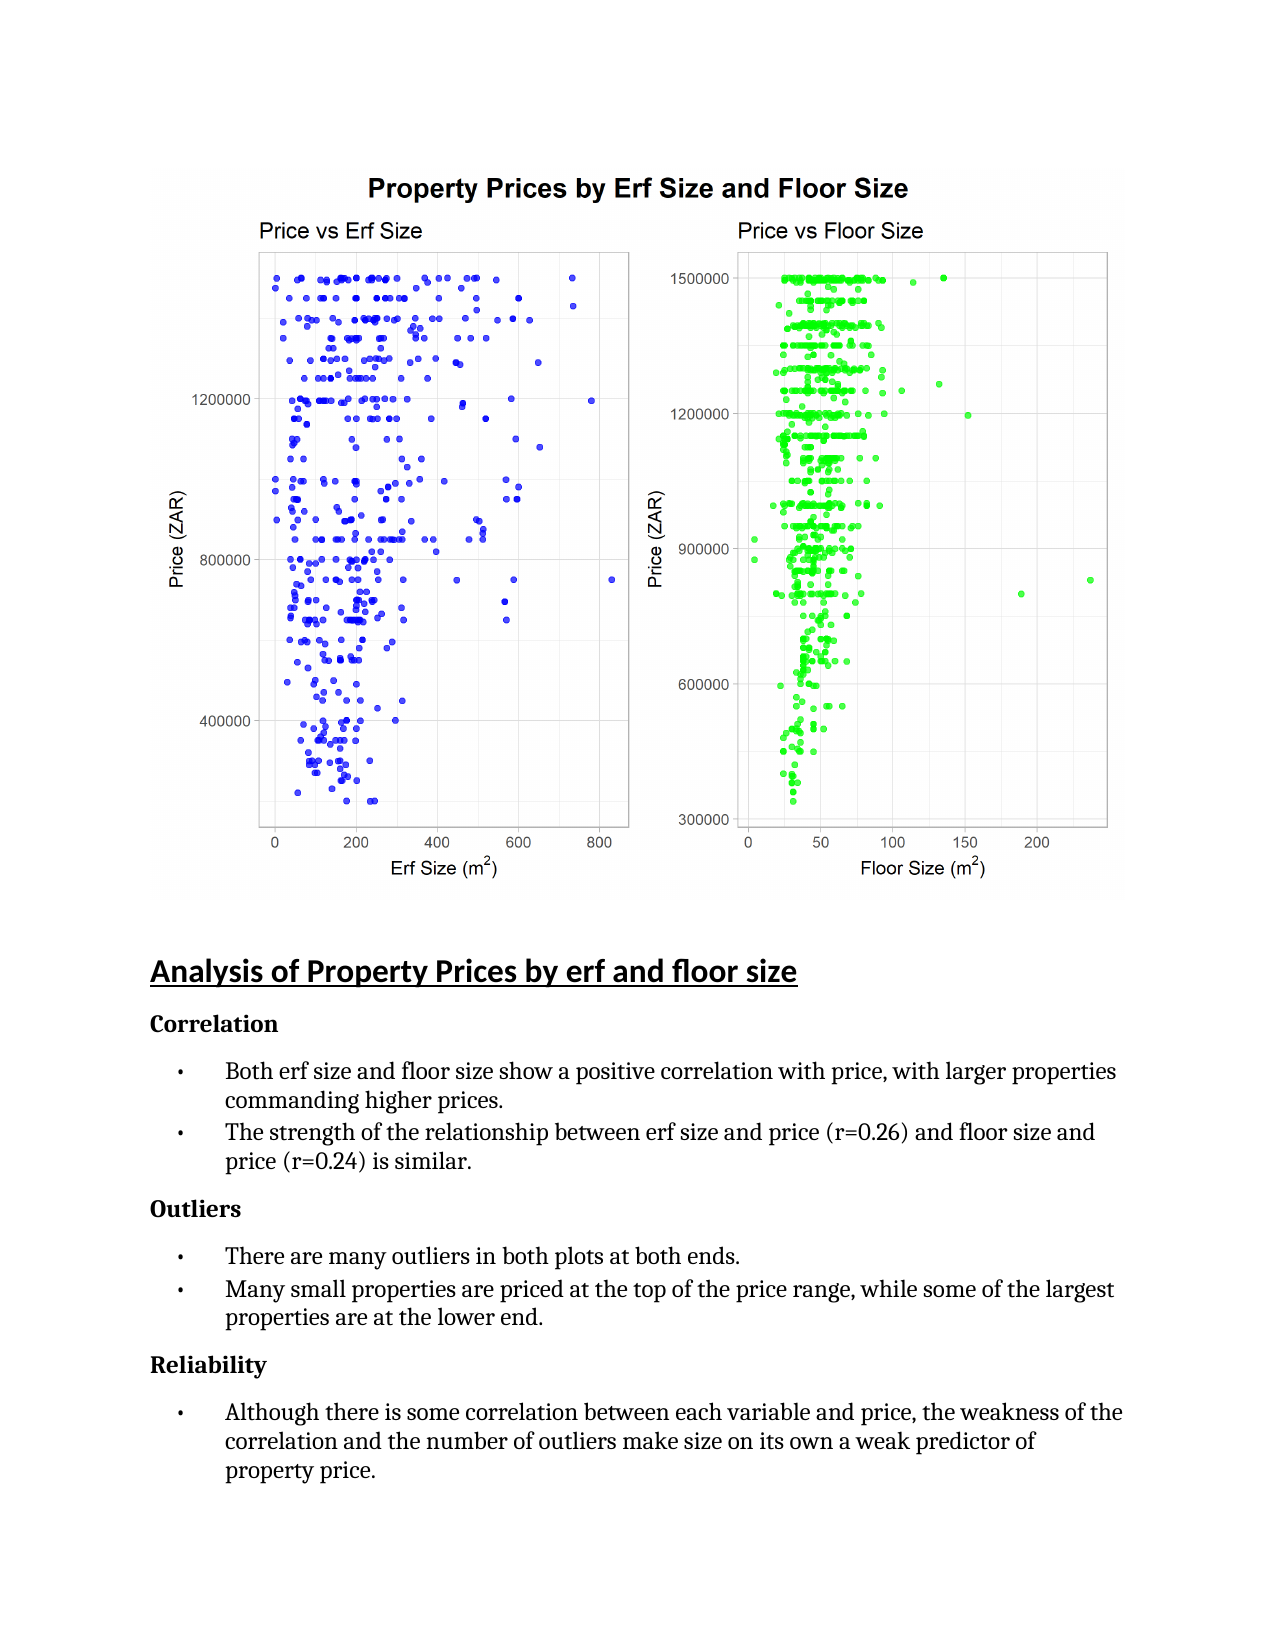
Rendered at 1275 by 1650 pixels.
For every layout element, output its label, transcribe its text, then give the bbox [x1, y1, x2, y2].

text Reliability [150, 1351, 1125, 1379]
list There are many outliers in both plots at both ends. [175, 1242, 1125, 1271]
list Both erf size and floor size show a positive correlation with price, with larger properties commanding higher prices. [175, 1057, 1125, 1114]
picture [150, 168, 1125, 900]
subtitle Analysis of Property Prices by erf and floor size [150, 950, 1125, 991]
list Although there is some correlation between each variable and price, the weakness of the correlation and the number of outliers make size on its own a weak predictor of property price. [175, 1398, 1125, 1484]
text Outliers [150, 1194, 1125, 1223]
list Many small properties are priced at the top of the price range, while some of the largest properties are at the lower end. [175, 1274, 1125, 1332]
list The strength of the relationship between erf size and price (r=0.26) and floor size and price (r=0.24) is similar. [175, 1118, 1125, 1176]
text Correlation [150, 1009, 1125, 1038]
